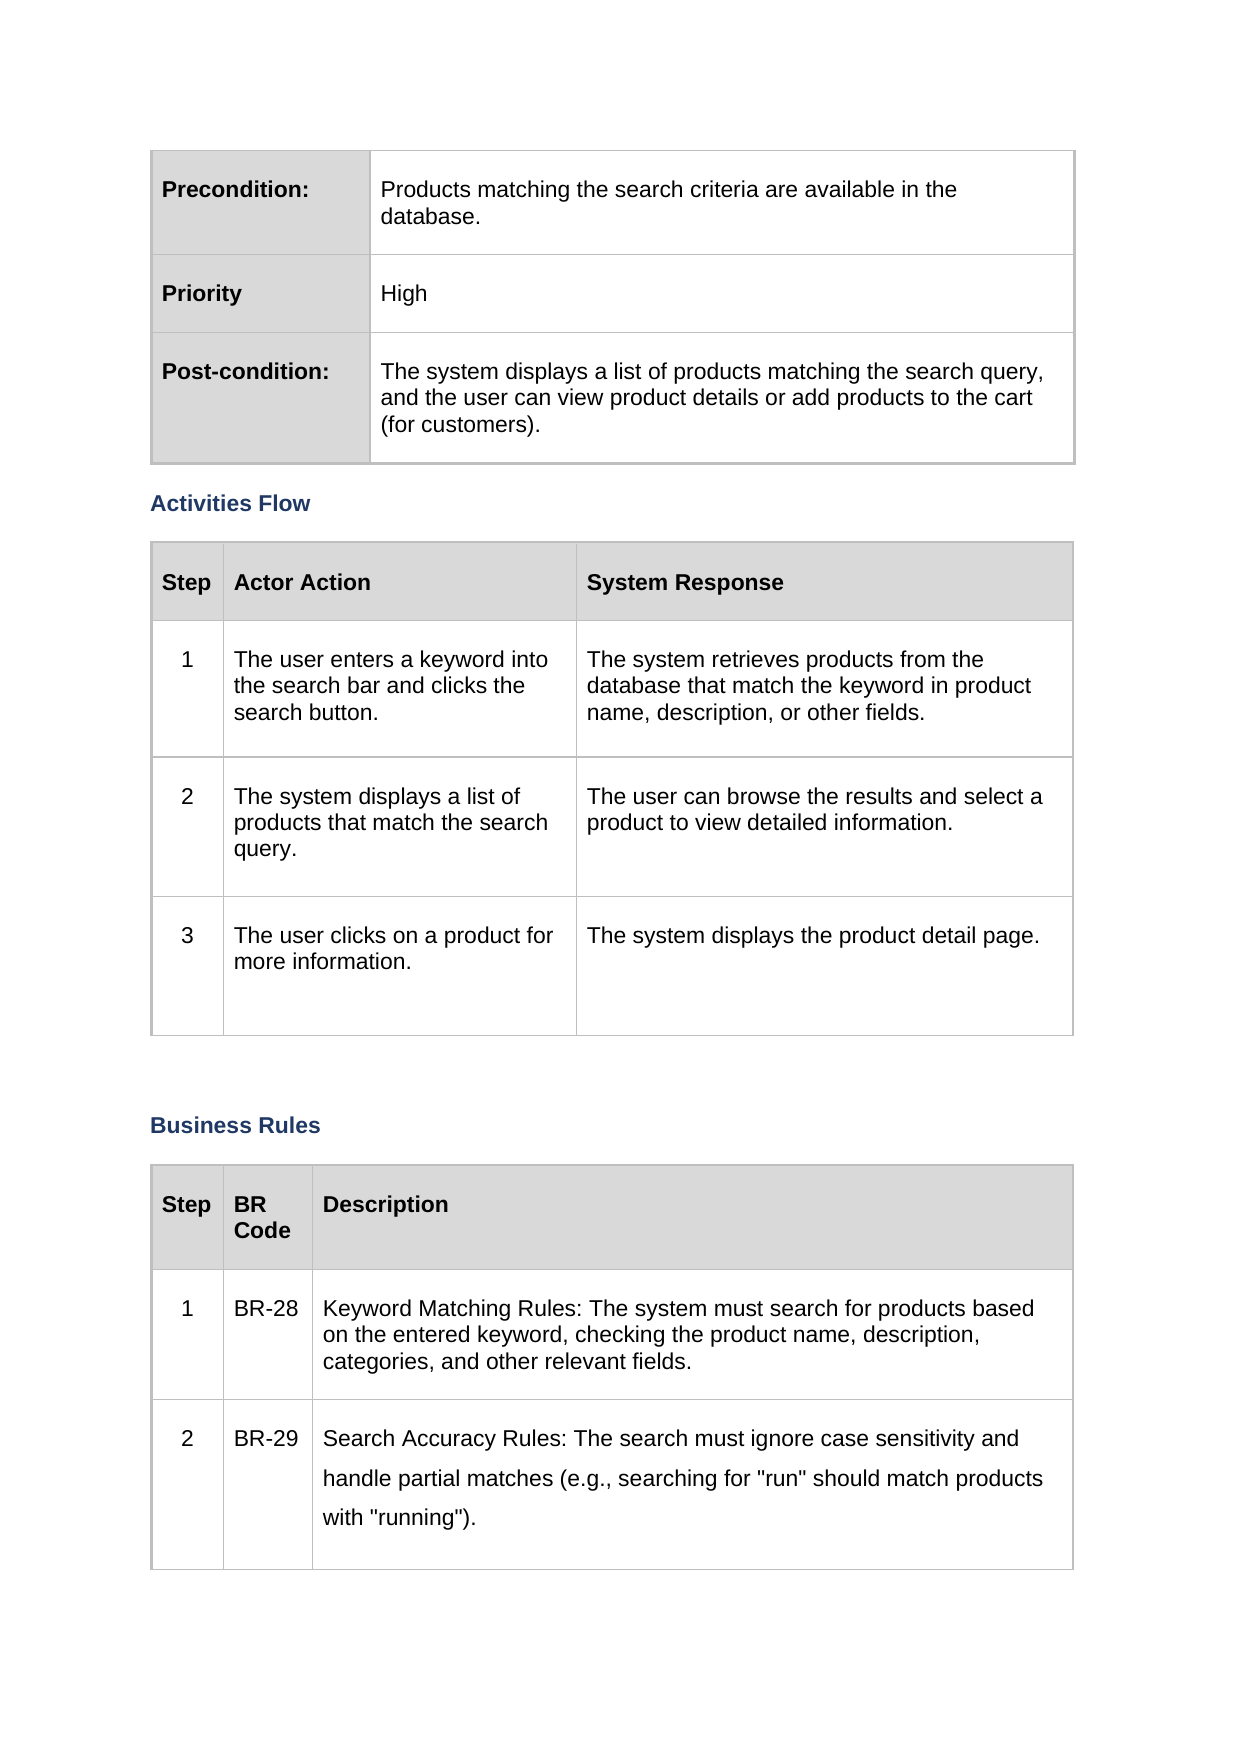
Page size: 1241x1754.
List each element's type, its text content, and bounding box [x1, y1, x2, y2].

table_header Step [153, 1166, 223, 1269]
table_cell 1 [153, 621, 223, 756]
table_cell The system displays the product detail page. [577, 897, 1072, 1034]
table_cell 3 [153, 897, 223, 1034]
table_cell High [371, 255, 1073, 332]
table_header BR Code [224, 1166, 312, 1269]
table_cell BR-29 [224, 1400, 312, 1569]
text Activities Flow [150, 489, 1090, 516]
table_cell BR-28 [224, 1270, 312, 1399]
table_cell Precondition: [153, 151, 369, 254]
table_cell The system displays a list of products that match the search query. [224, 758, 576, 896]
table_cell Keyword Matching Rules: The system must search for products based on the entered keyword, checking the product name, description, categories, and other relevant fields. [313, 1270, 1072, 1399]
table_cell The user enters a keyword into the search bar and clicks the search button. [224, 621, 576, 756]
table_cell The user clicks on a product for more information. [224, 897, 576, 1034]
table_cell 1 [153, 1270, 223, 1399]
table_cell Search Accuracy Rules: The search must ignore case sensitivity and handle partial matches (e.g., searching for "run" should match products with "running"). [313, 1400, 1072, 1569]
table_cell The system retrieves products from the database that match the keyword in product name, description, or other fields. [577, 621, 1072, 756]
table_cell The user can browse the results and select a product to view detailed information. [577, 758, 1072, 896]
table_cell 2 [153, 758, 223, 896]
table_cell 2 [153, 1400, 223, 1569]
table_cell Post-condition: [153, 333, 369, 462]
text Business Rules [150, 1112, 1090, 1138]
table_header Step [153, 543, 223, 620]
table_cell The system displays a list of products matching the search query, and the user can view product details or add products to the cart (for customers). [371, 333, 1073, 462]
table_header Description [313, 1166, 1072, 1269]
table_cell Products matching the search criteria are available in the database. [371, 151, 1073, 254]
table_header System Response [577, 543, 1072, 620]
table_cell Priority [153, 255, 369, 332]
table_header Actor Action [224, 543, 576, 620]
